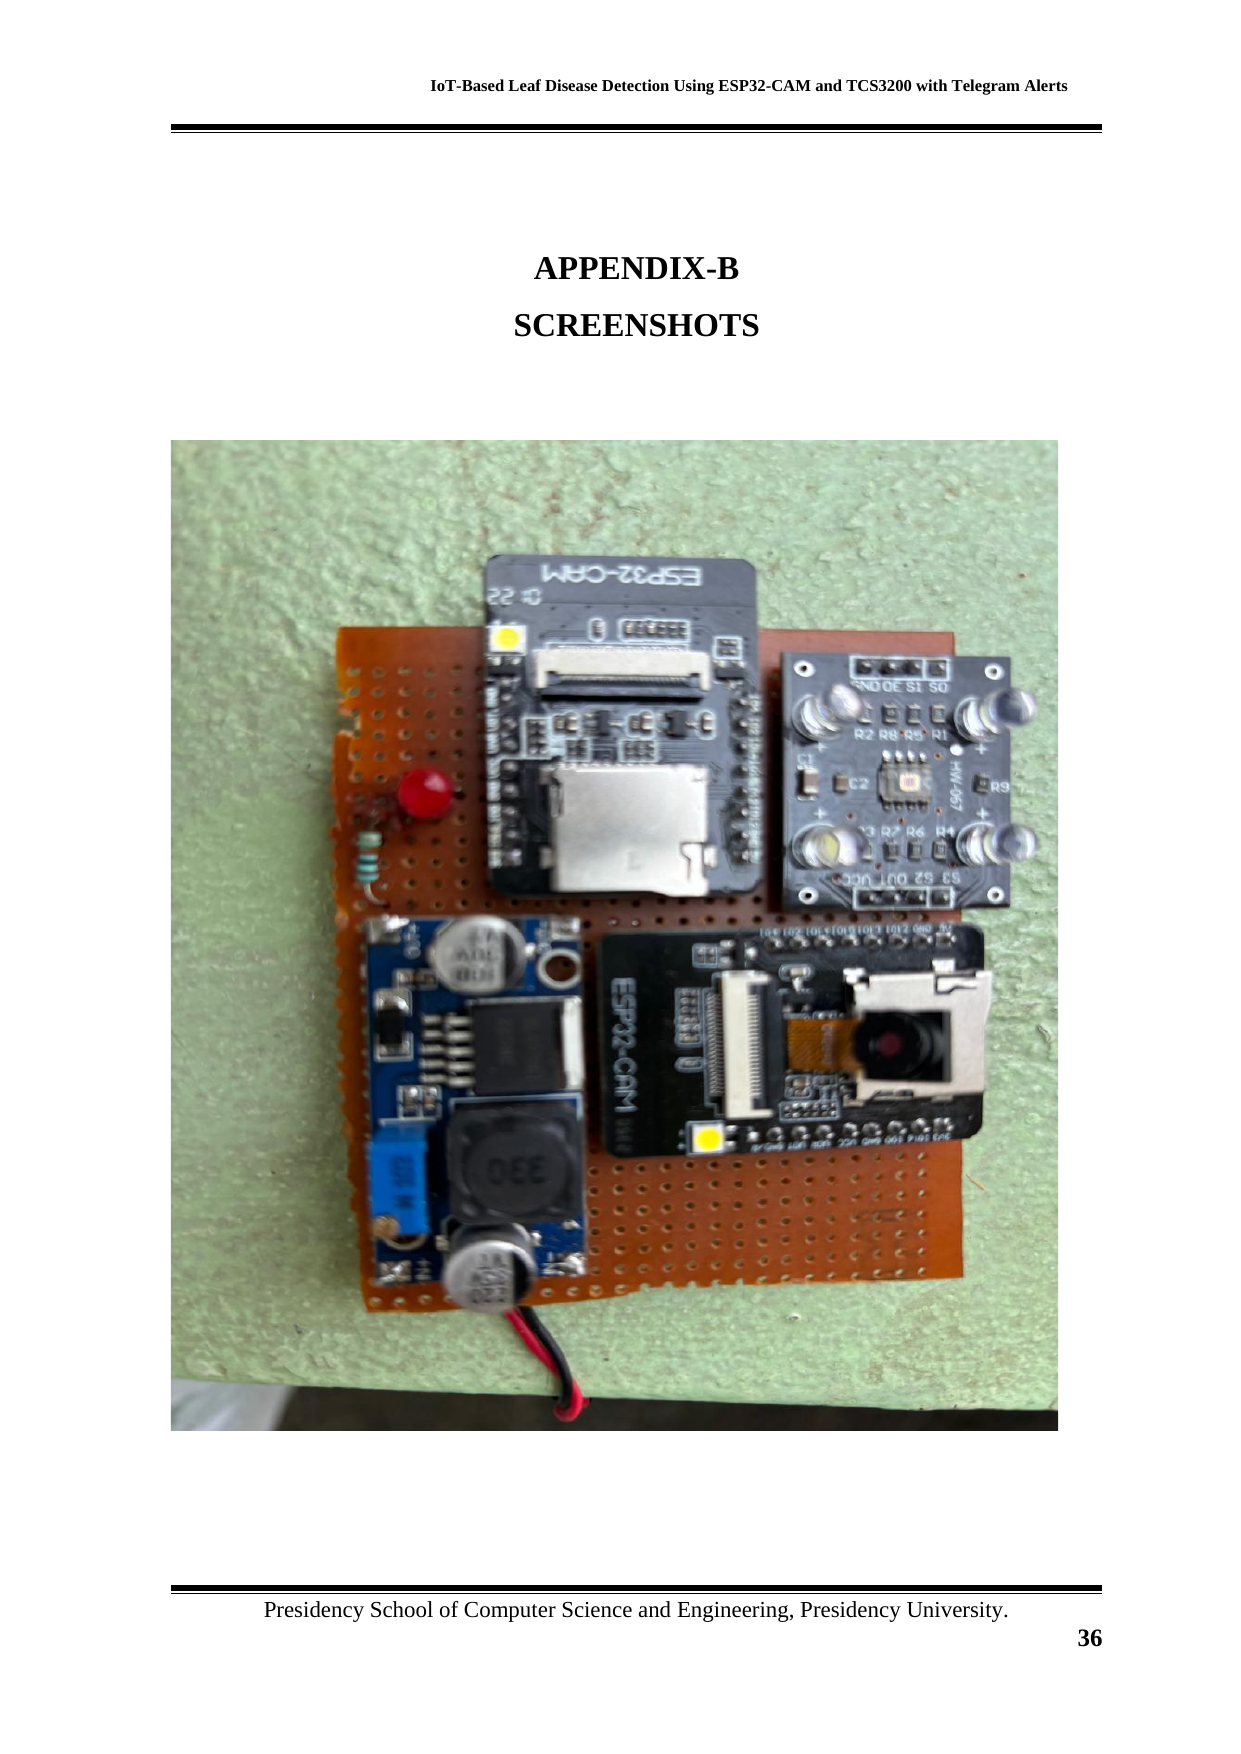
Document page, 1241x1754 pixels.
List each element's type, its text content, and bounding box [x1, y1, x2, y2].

text SCREENSHOTS [171, 306, 1102, 344]
picture [170, 440, 1059, 1431]
text APPENDIX-B [171, 248, 1102, 286]
